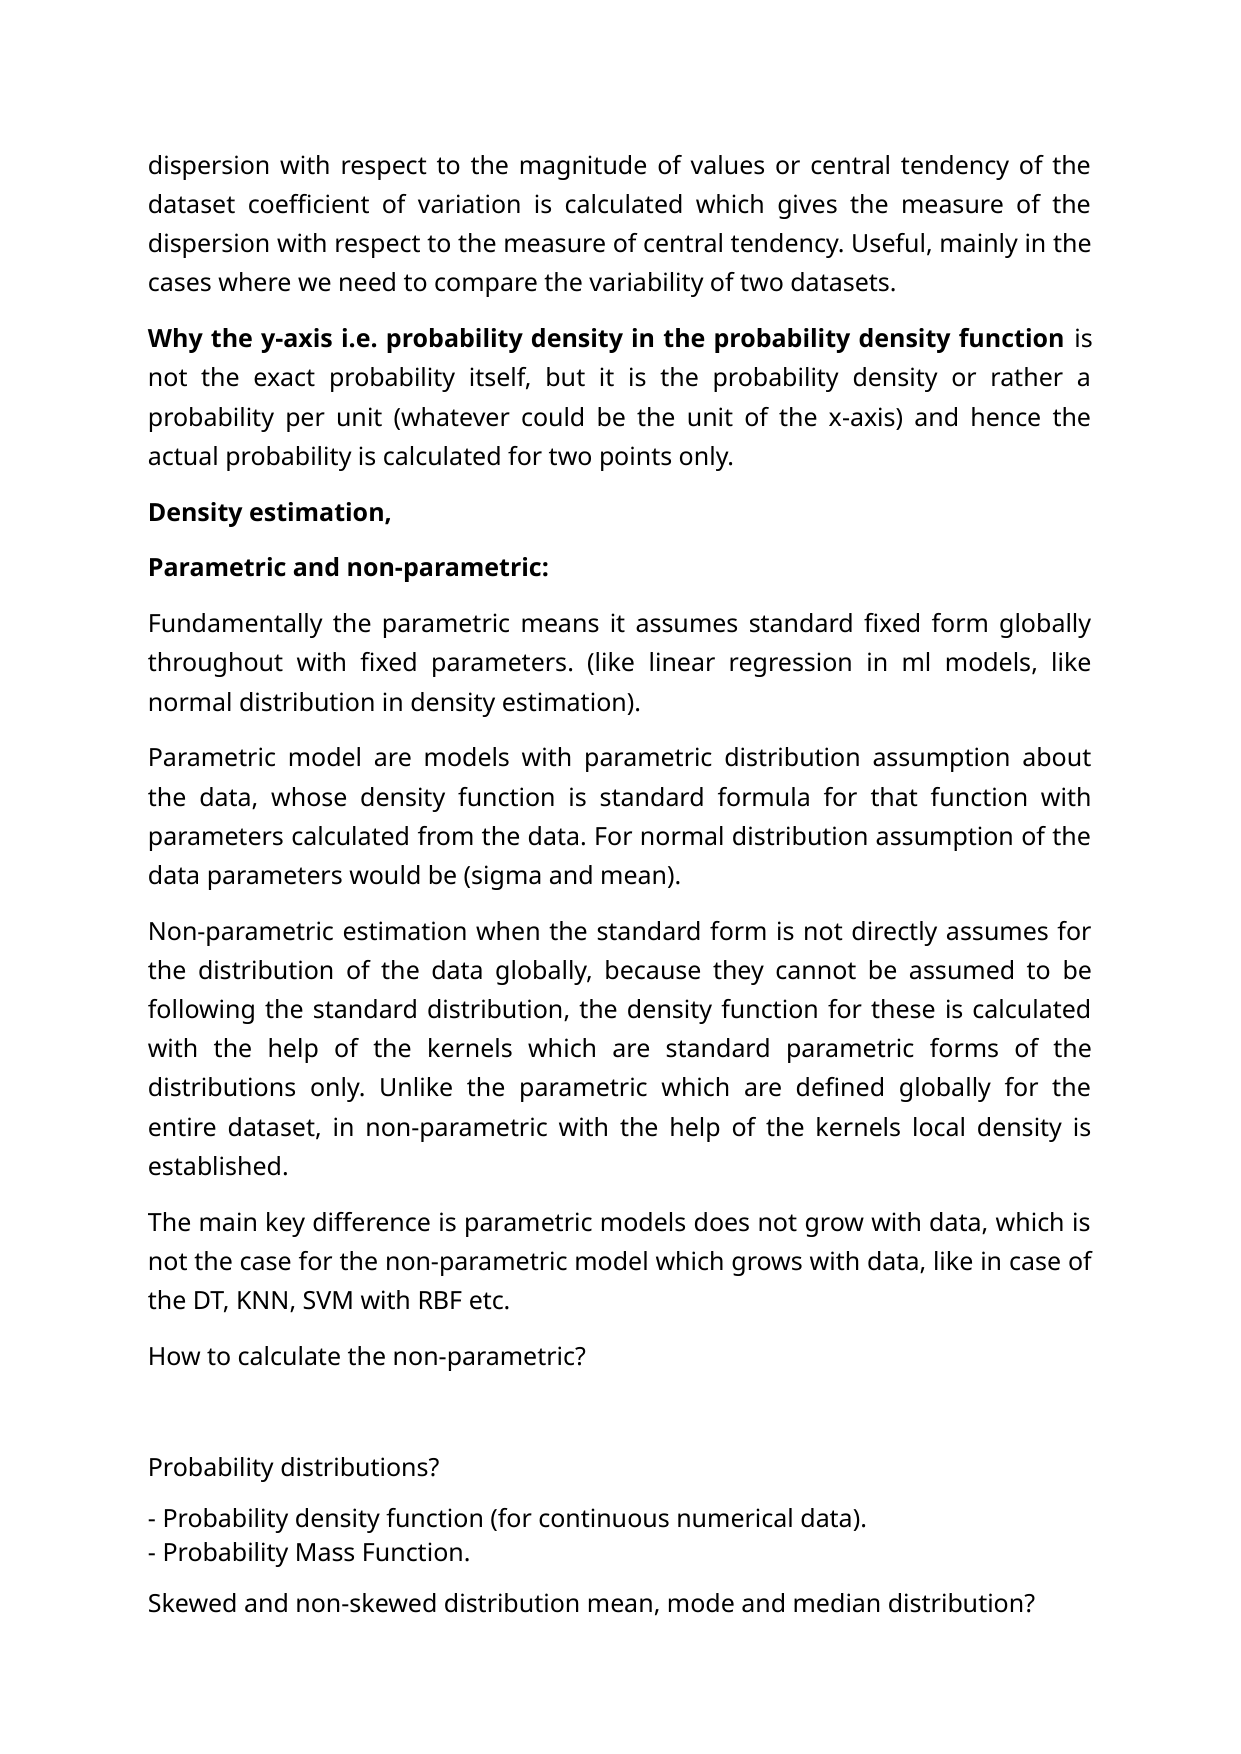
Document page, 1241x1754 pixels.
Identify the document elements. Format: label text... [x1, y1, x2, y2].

text Skewed and non-skewed distribution mean, mode and median distribution? [148, 1586, 1093, 1620]
text The main key difference is parametric models does not grow with data, which is not the case for the non-parametric model which grows with data, like in case of the DT, KNN, SVM with RBF etc. [148, 1204, 1093, 1317]
text Probability distributions? [148, 1450, 1093, 1484]
text Why the y-axis i.e. probability density in the probability density function is not the exact probability itself, but it is the probability density or rather a probability per unit (whatever could be the unit of the x-axis) and hence the actual probability is calculated for two points only. [148, 321, 1093, 472]
text Fundamentally the parametric means it assumes standard fixed form globally throughout with fixed parameters. (like linear regression in ml models, like normal distribution in density estimation). [148, 606, 1093, 718]
text Density estimation, [148, 494, 1093, 528]
list Probability Mass Function. [148, 1535, 1093, 1569]
text How to calculate the non-parametric? [148, 1338, 1093, 1372]
text Parametric model are models with parametric distribution assumption about the data, whose density function is standard formula for that function with parameters calculated from the data. For normal distribution assumption of the data parameters would be (sigma and mean). [148, 740, 1093, 892]
text Non-parametric estimation when the standard form is not directly assumes for the distribution of the data globally, because they cannot be assumed to be following the standard distribution, the density function for these is calculated with the help of the kernels which are standard parametric forms of the distributions only. Unlike the parametric which are defined globally for the entire dataset, in non-parametric with the help of the kernels local density is established. [148, 913, 1093, 1182]
list Probability density function (for continuous numerical data). [148, 1501, 1093, 1535]
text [148, 148, 1093, 299]
text Parametric and non-parametric: [148, 550, 1093, 584]
